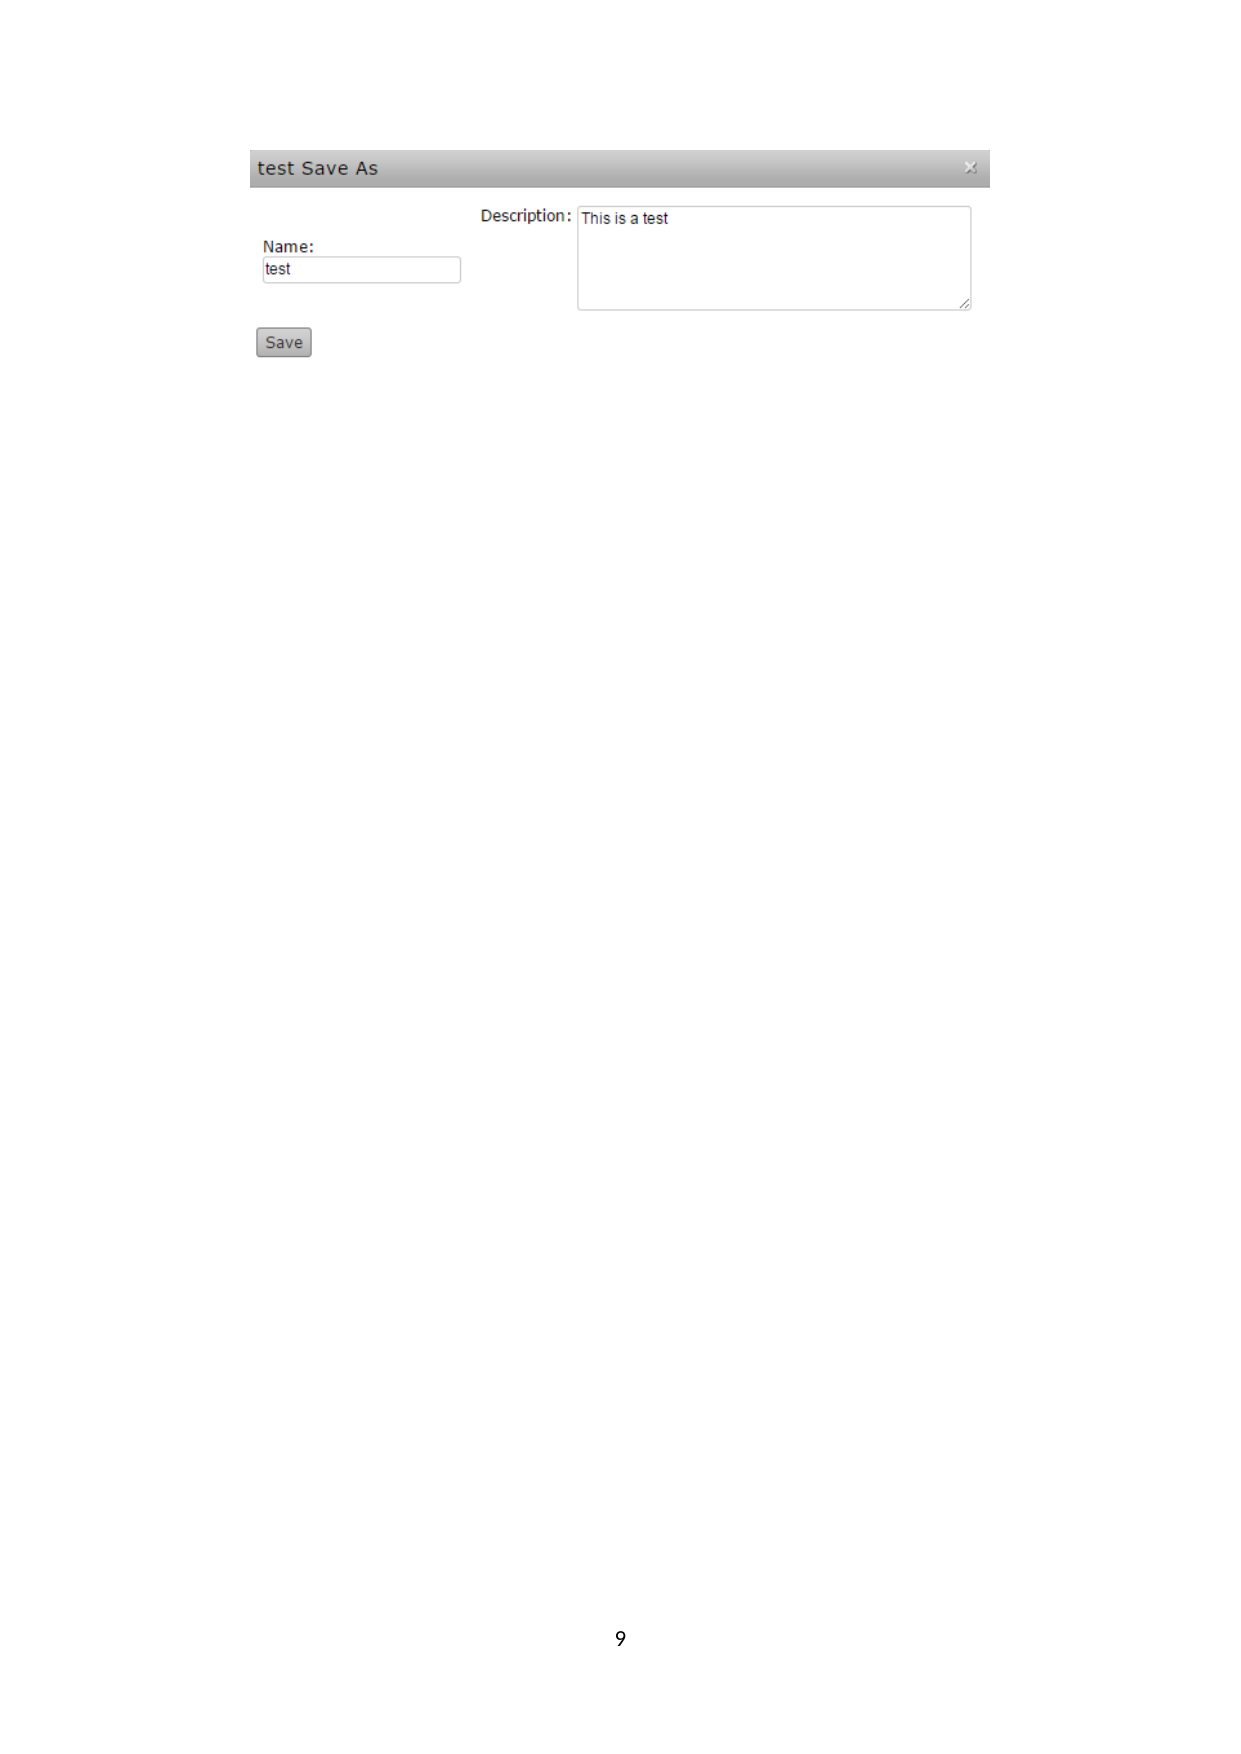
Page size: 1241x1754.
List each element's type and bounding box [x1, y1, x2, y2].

picture [250, 150, 990, 369]
